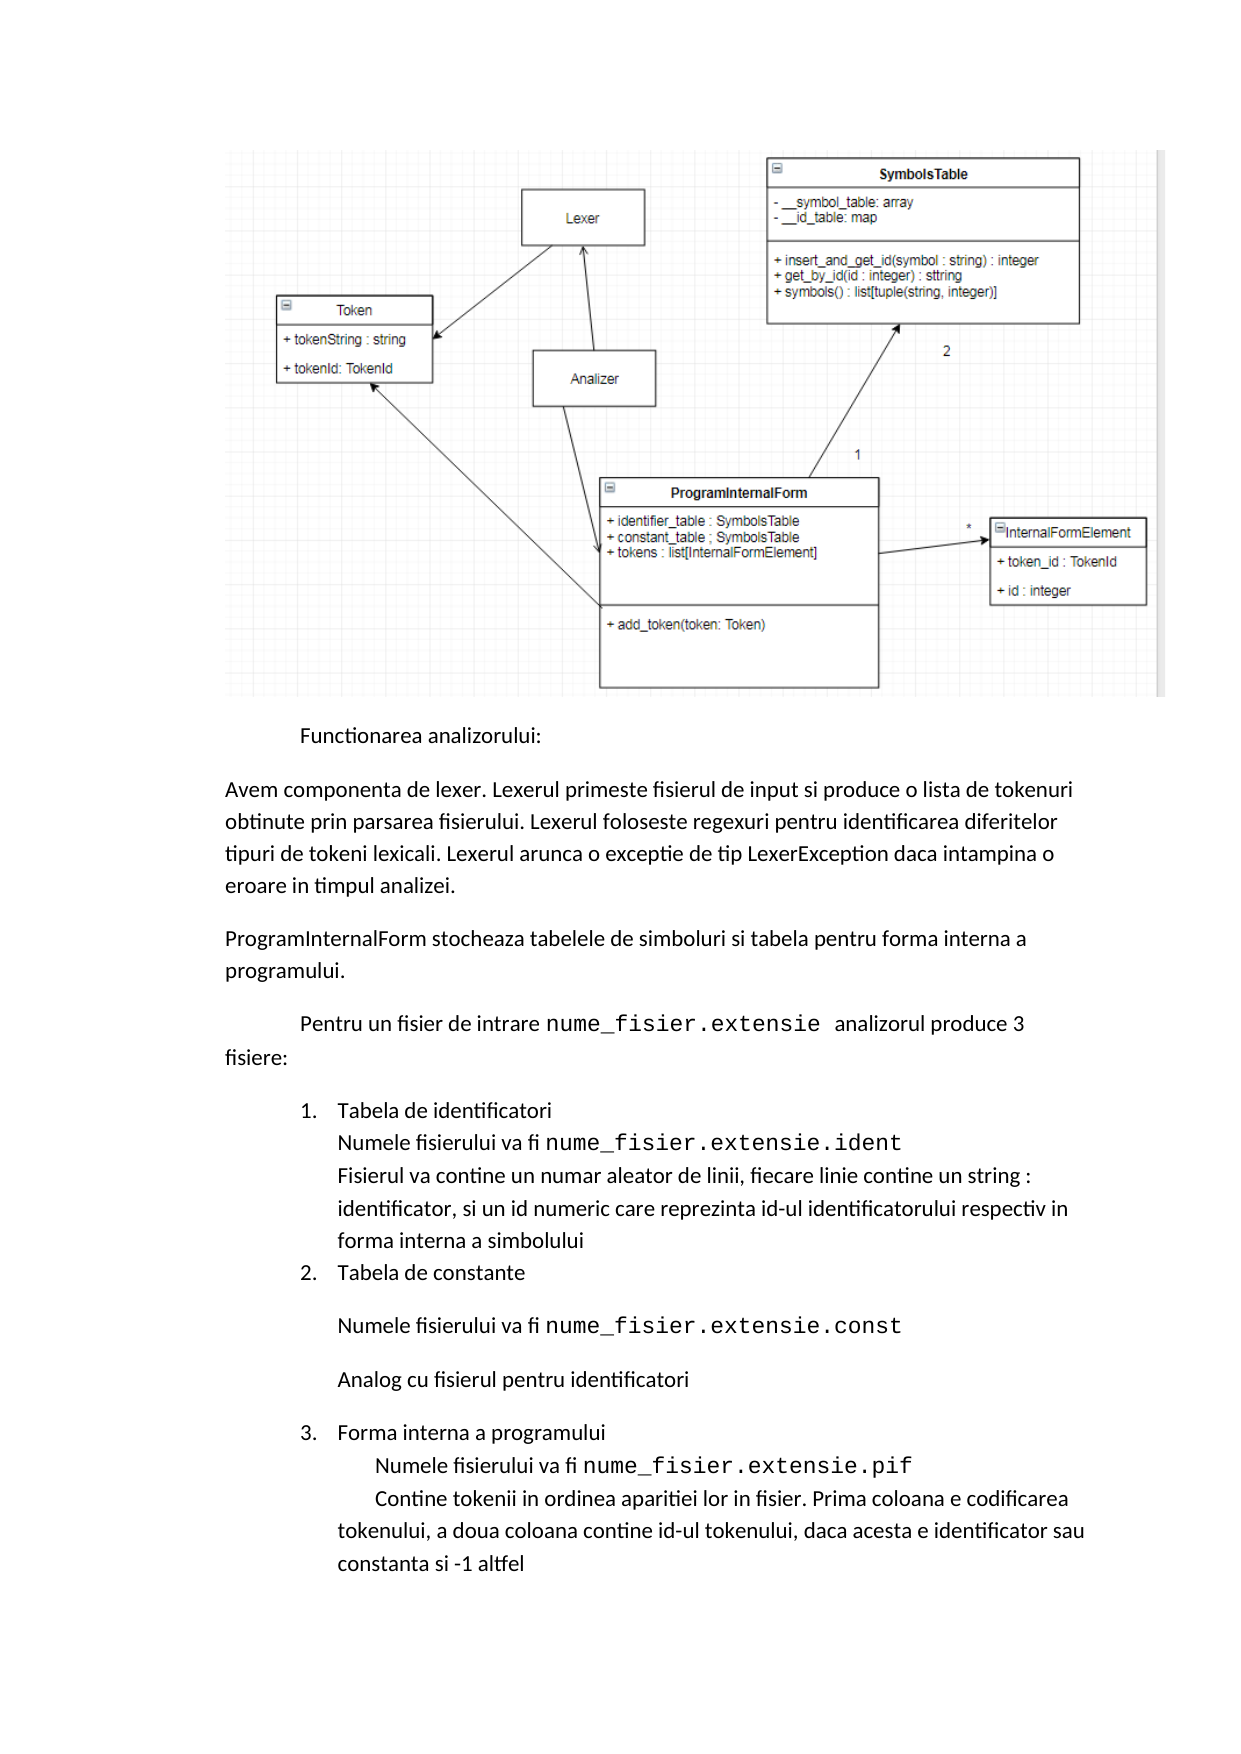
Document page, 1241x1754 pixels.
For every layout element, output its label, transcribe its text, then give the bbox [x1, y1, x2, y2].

text Functionarea analizorului: [225, 721, 1090, 749]
text Pentru un fisier de intrare nume_fisier.extensie analizorul produce 3 fisiere: [225, 1009, 1090, 1071]
list Tabela de constante [300, 1258, 1090, 1286]
picture [225, 150, 1166, 697]
text Numele fisierului va fi nume_fisier.extensie.const [300, 1311, 1090, 1340]
text Avem componenta de lexer. Lexerul primeste fisierul de input si produce o lista de tokenuri obtinute prin parsarea fisierului. Lexerul foloseste regexuri pentru identificarea diferitelor tipuri de tokeni lexicali. Lexerul arunca o exceptie de tip LexerException daca intampina o eroare in timpul analizei. [225, 775, 1090, 899]
list Fisierul va contine un numar aleator de linii, fiecare linie contine un string : identificator, si un id numeric care reprezinta id-ul identificatorului respectiv in forma interna a simbolului [337, 1162, 1090, 1254]
list Contine tokenii in ordinea aparitiei lor in fisier. Prima coloana e codificarea tokenului, a doua coloana contine id-ul tokenului, daca acesta e identificator sau constanta si -1 altfel [337, 1484, 1090, 1577]
text ProgramInternalForm stocheaza tabelele de simboluri si tabela pentru forma interna a programului. [225, 924, 1090, 984]
list Forma interna a programului [300, 1418, 1090, 1447]
list Numele fisierului va fi nume_fisier.extensie.ident [337, 1128, 1090, 1157]
list Numele fisierului va fi nume_fisier.extensie.pif [337, 1451, 1090, 1480]
list Tabela de identificatori [300, 1096, 1090, 1124]
text Analog cu fisierul pentru identificatori [300, 1366, 1090, 1393]
